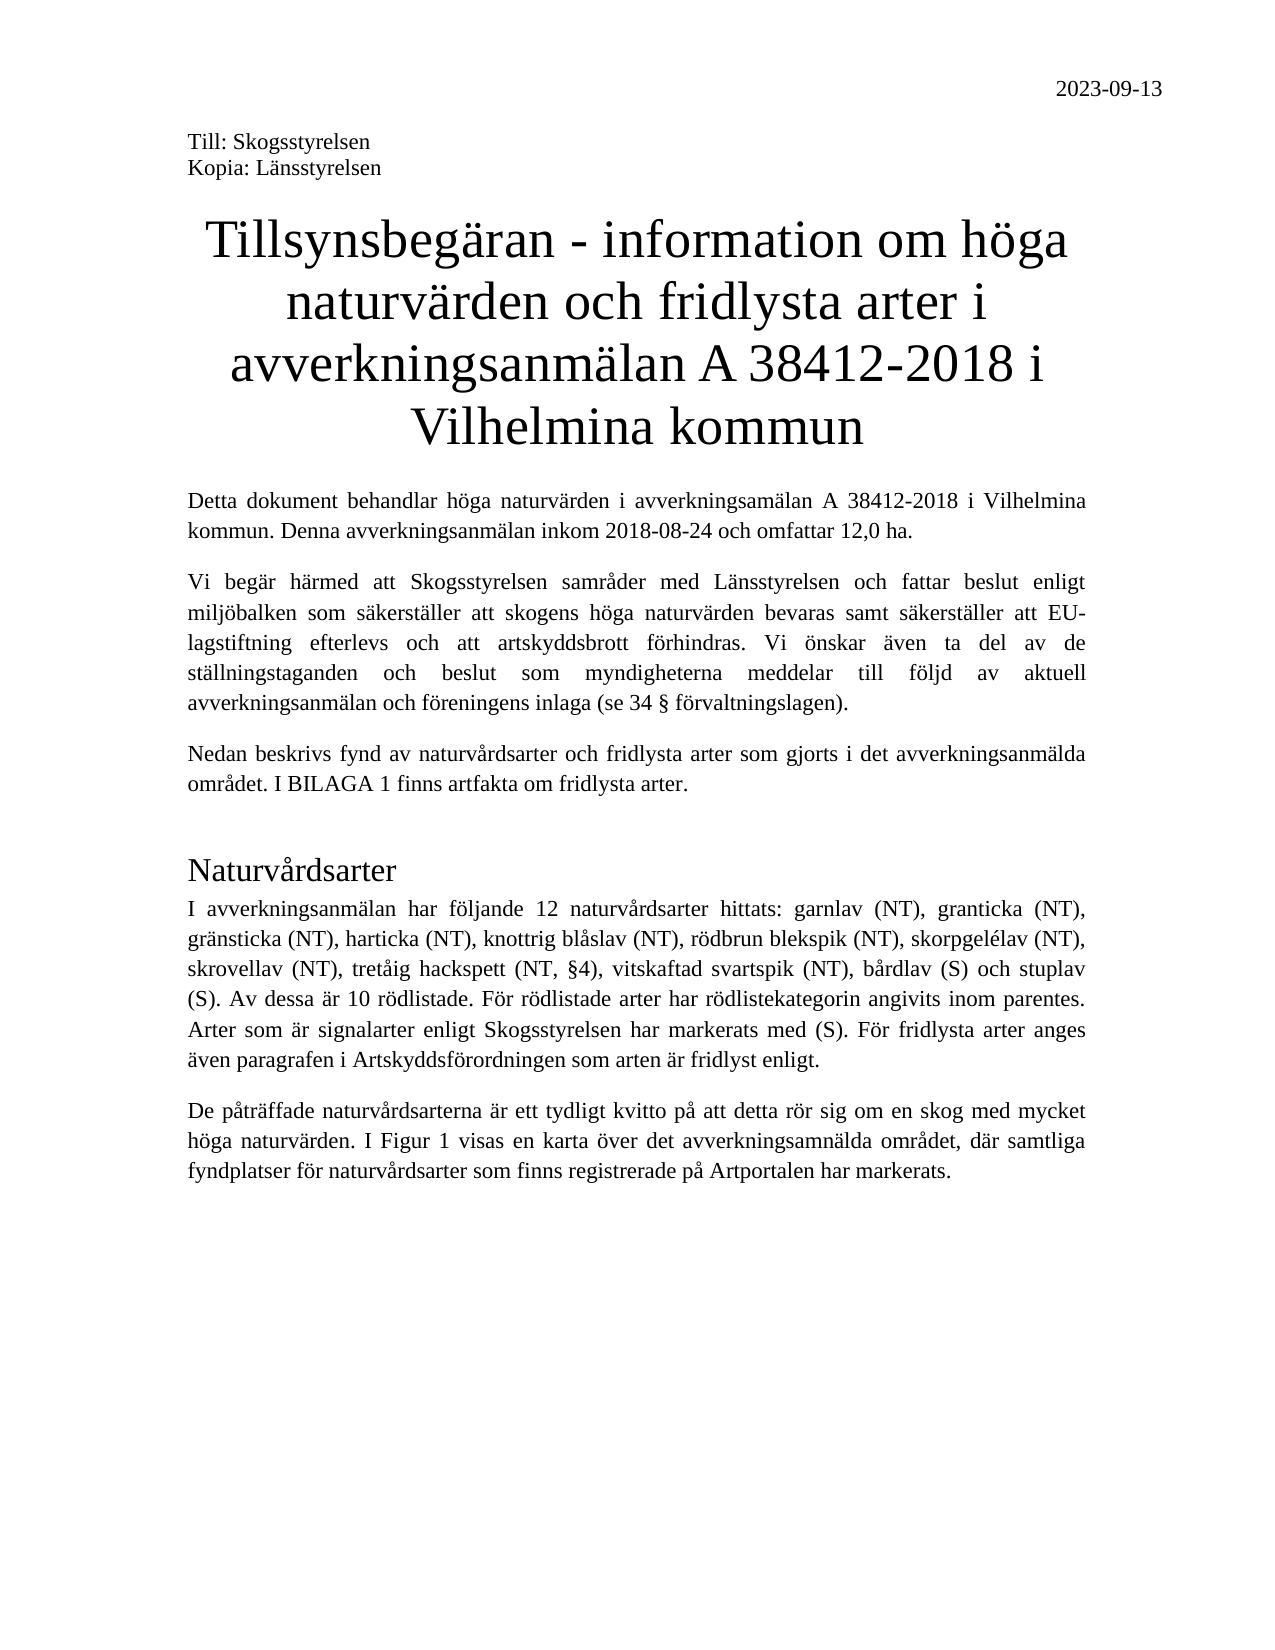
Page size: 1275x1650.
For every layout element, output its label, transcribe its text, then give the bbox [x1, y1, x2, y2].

subtitle Naturvårdsarter [187, 851, 1087, 889]
text Nedan beskrivs fynd av naturvårdsarter och fridlysta arter som gjorts i det avverkningsanmälda området. I BILAGA 1 finns artfakta om fridlysta arter. [187, 740, 1087, 797]
text I avverkningsanmälan har följande 12 naturvårdsarter hittats: garnlav (NT), granticka (NT), gränsticka (NT), harticka (NT), knottrig blåslav (NT), rödbrun blekspik (NT), skorpgelélav (NT), skrovellav (NT), tretåig hackspett (NT, §4), vitskaftad svartspik (NT), bårdlav (S) och stuplav (S). Av dessa är 10 rödlistade. För rödlistade arter har rödlistekategorin angivits inom parentes. Arter som är signalarter enligt Skogsstyrelsen har markerats med (S). För fridlysta arter anges även paragrafen i Artskyddsförordningen som arten är fridlyst enligt. [187, 895, 1087, 1072]
text Vi begär härmed att Skogsstyrelsen samråder med Länsstyrelsen och fattar beslut enligt miljöbalken som säkerställer att skogens höga naturvärden bevaras samt säkerställer att EU-lagstiftning efterlevs och att artskyddsbrott förhindras. Vi önskar även ta del av de ställningstaganden och beslut som myndigheterna meddelar till följd av aktuell avverkningsanmälan och föreningens inlaga (se 34 § förvaltningslagen). [187, 568, 1087, 716]
text Detta dokument behandlar höga naturvärden i avverkningsamälan A 38412-2018 i Vilhelmina kommun. Denna avverkningsanmälan inkom 2018-08-24 och omfattar 12,0 ha. [187, 487, 1087, 544]
title Tillsynsbegäran - information om höga naturvärden och fridlysta arter i avverkningsanmälan A 38412-2018 i Vilhelmina kommun [187, 207, 1087, 456]
text De påträffade naturvårdsarterna är ett tydligt kvitto på att detta rör sig om en skog med mycket höga naturvärden. I Figur 1 visas en karta över det avverkningsamnälda området, där samtliga fyndplatser för naturvårdsarter som finns registrerade på Artportalen har markerats. [187, 1097, 1087, 1184]
